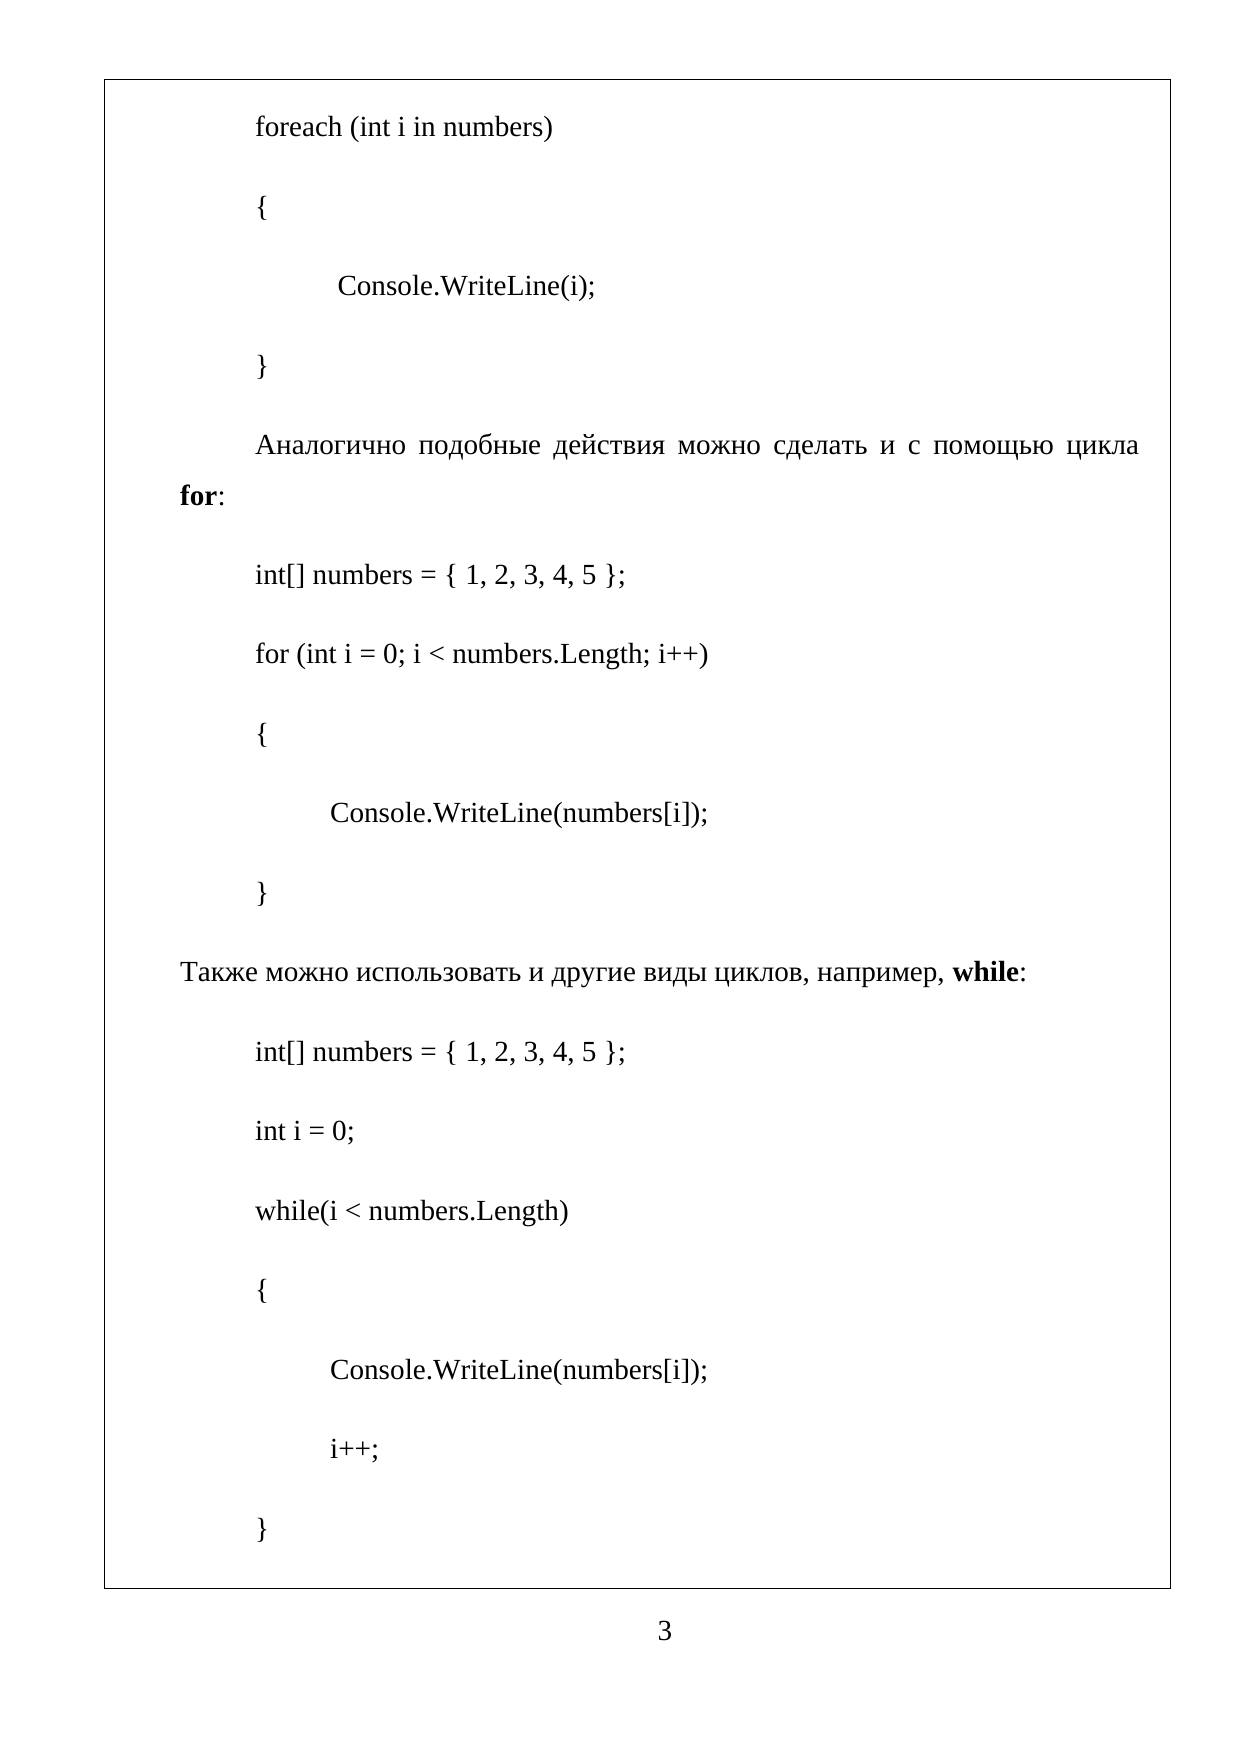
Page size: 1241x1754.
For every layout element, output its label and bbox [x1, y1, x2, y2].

table_cell [105, 80, 1170, 1588]
